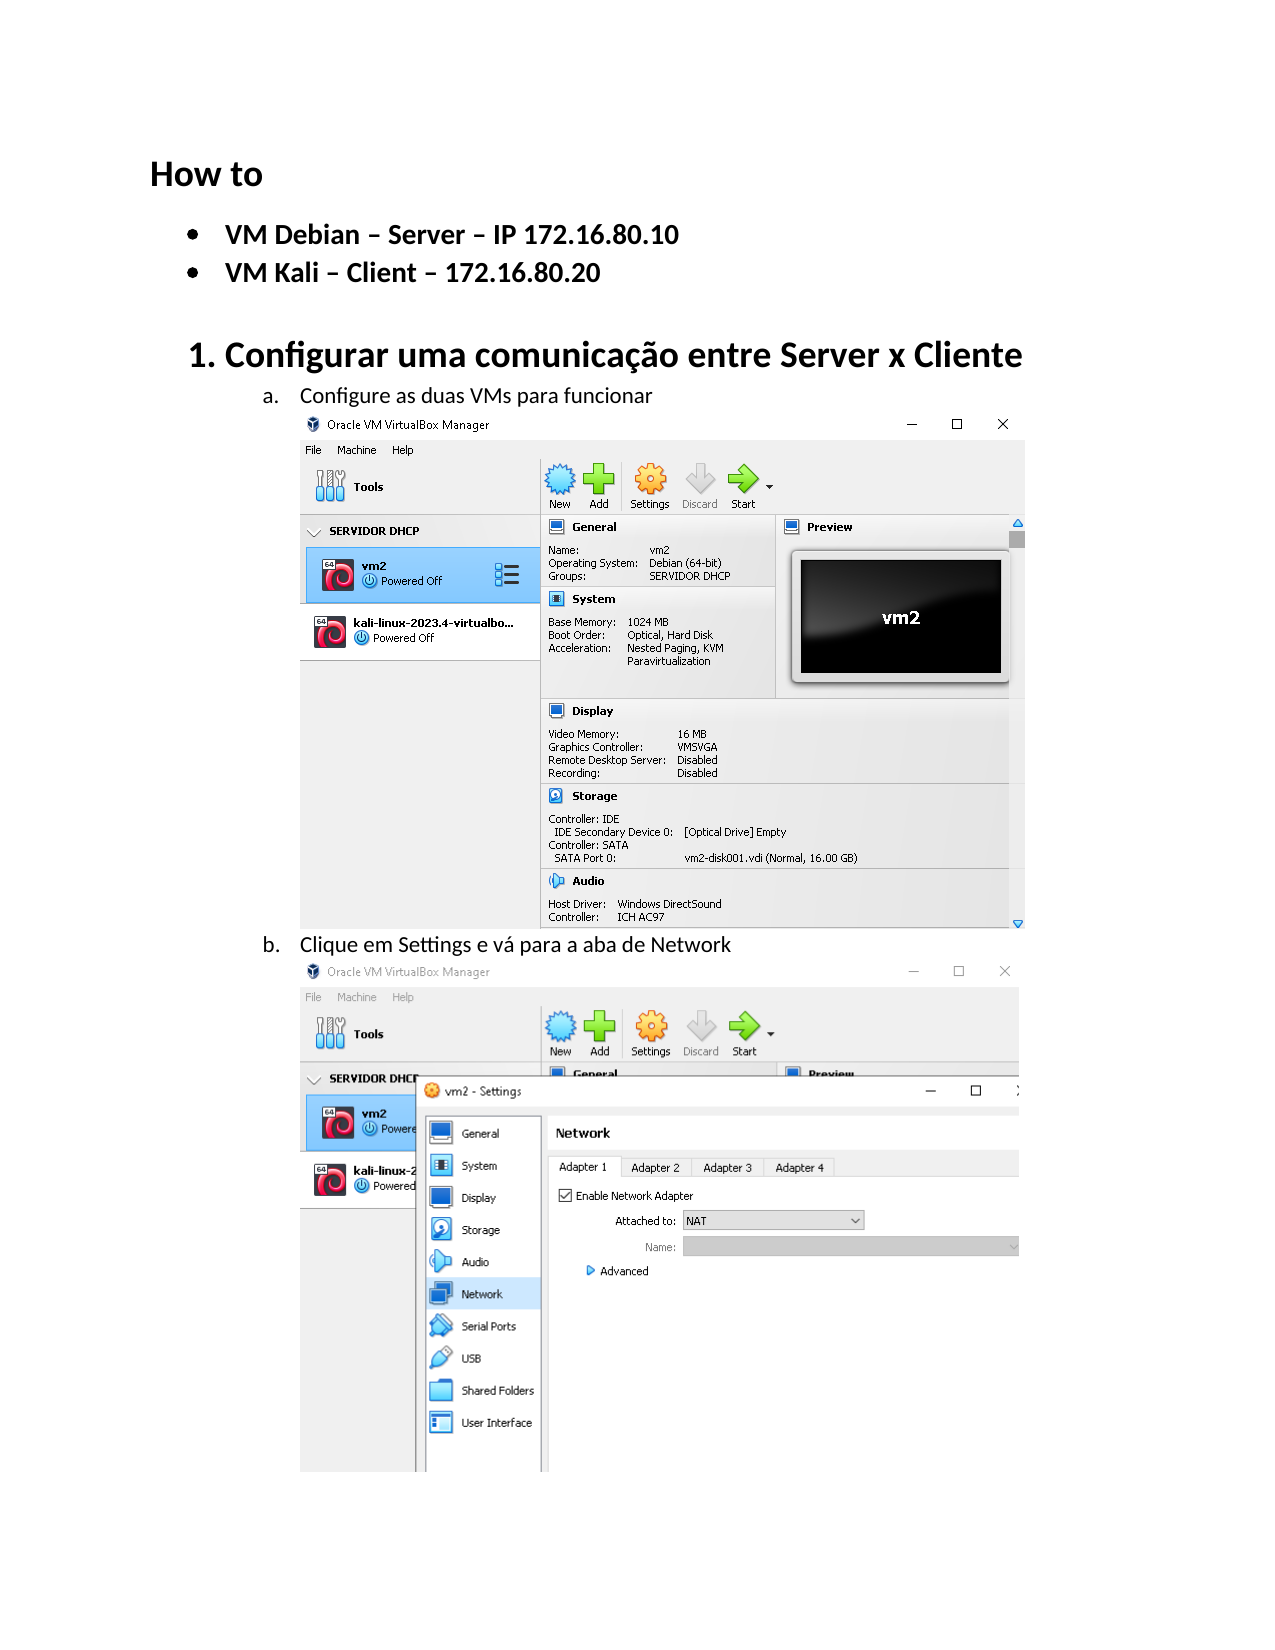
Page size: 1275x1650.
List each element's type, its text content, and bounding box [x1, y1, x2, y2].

text How to [150, 150, 1125, 196]
list VM Kali – Client – 172.16.80.20 [187, 254, 1125, 290]
list VM Debian – Server – IP 172.16.80.10 [187, 216, 1125, 252]
picture [300, 960, 1019, 1472]
list Configure as duas VMs para funcionar [262, 381, 1125, 409]
picture [300, 411, 1025, 929]
list Clique em Settings e vá para a aba de Network [262, 931, 1125, 958]
list Configurar uma comunicação entre Server x Cliente [187, 331, 1125, 377]
